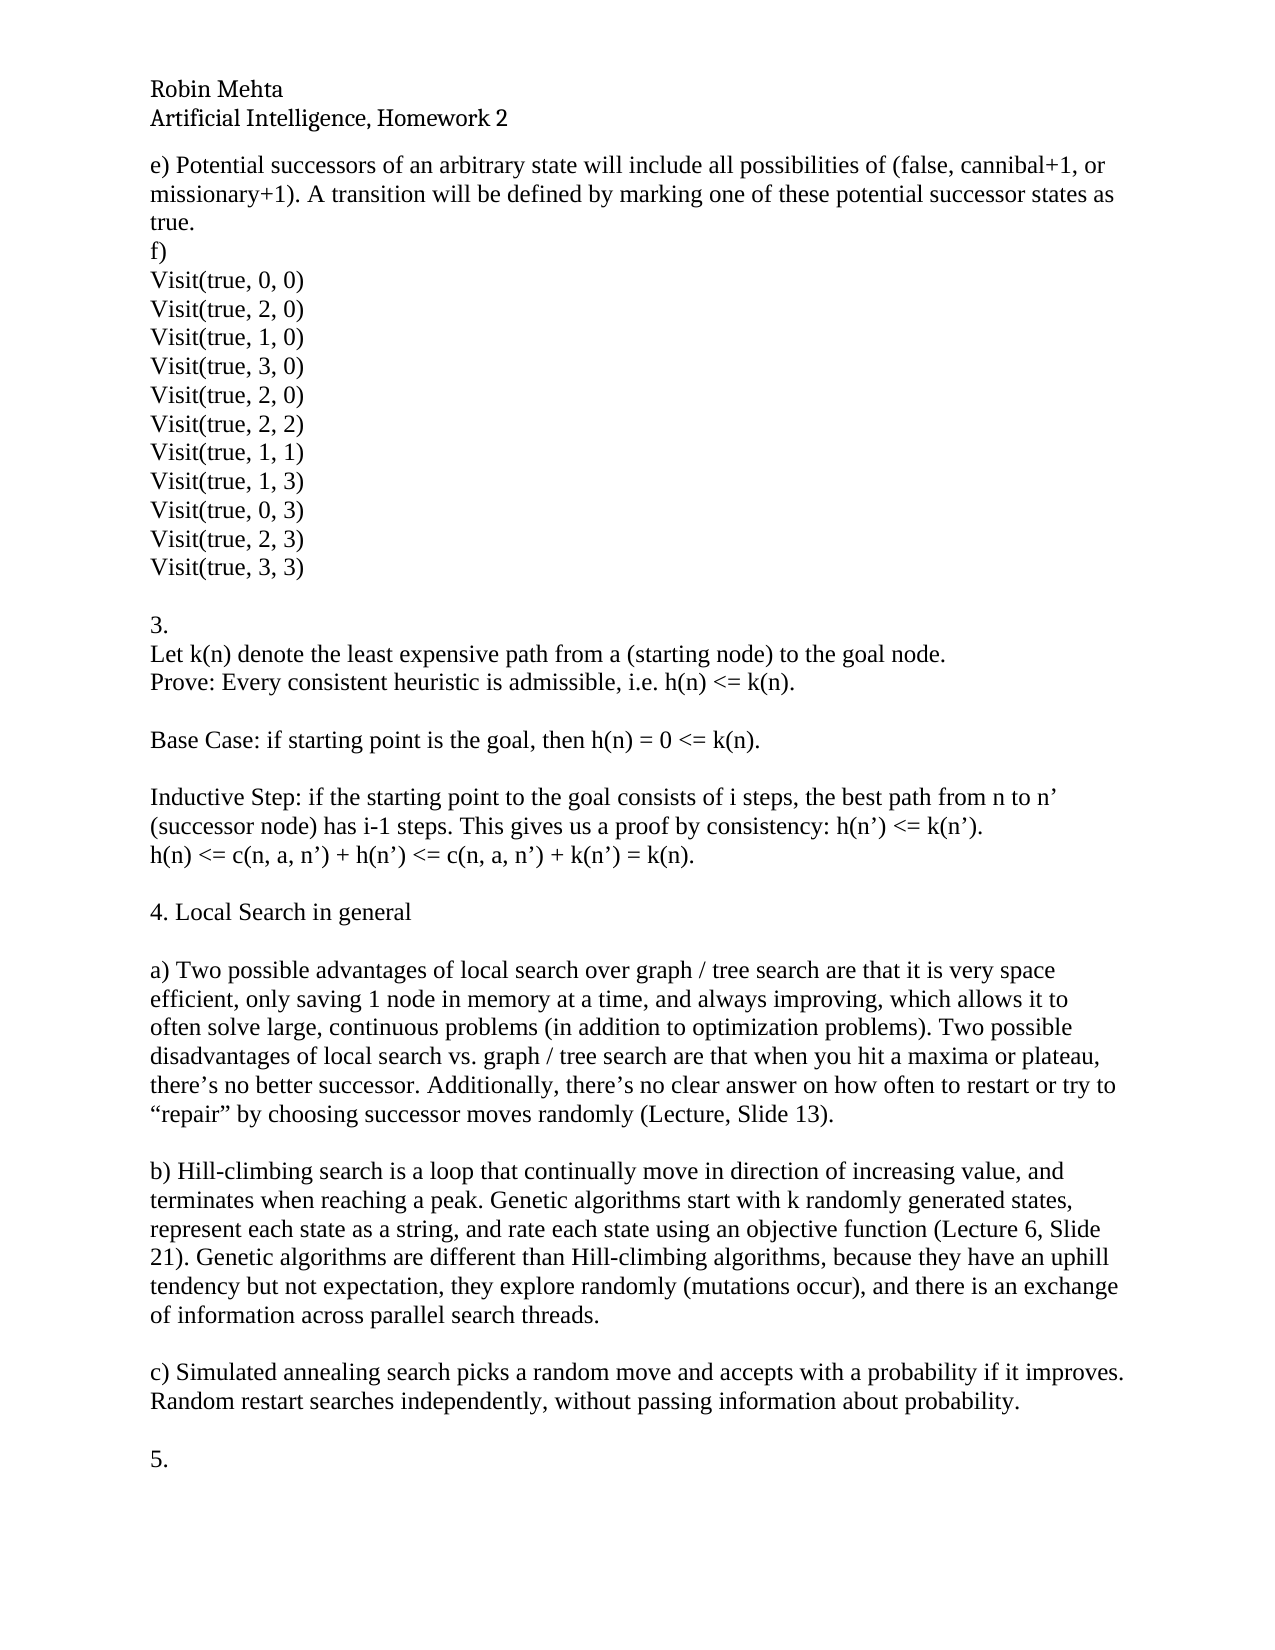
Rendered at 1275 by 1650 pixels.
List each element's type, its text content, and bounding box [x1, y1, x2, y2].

text Visit(true, 3, 0) [150, 351, 1125, 380]
text Base Case: if starting point is the goal, then h(n) = 0 <= k(n). [150, 725, 1125, 754]
text Visit(true, 0, 3) [150, 495, 1125, 524]
text Let k(n) denote the least expensive path from a (starting node) to the goal node. [150, 639, 1125, 667]
text 5. [150, 1444, 1125, 1472]
text Visit(true, 1, 0) [150, 322, 1125, 351]
text Prove: Every consistent heuristic is admissible, i.e. h(n) <= k(n). [150, 667, 1125, 696]
text 4. Local Search in general [150, 897, 1125, 926]
text Visit(true, 0, 0) [150, 265, 1125, 294]
text Visit(true, 1, 3) [150, 466, 1125, 495]
text 3. [150, 610, 1125, 639]
text Visit(true, 2, 0) [150, 380, 1125, 409]
text Visit(true, 2, 2) [150, 409, 1125, 437]
text e) Potential successors of an arbitrary state will include all possibilities of (false, cannibal+1, or missionary+1). A transition will be defined by marking one of these potential successor states as true. [150, 150, 1125, 236]
text Visit(true, 2, 3) [150, 524, 1125, 552]
text f) [150, 236, 1125, 265]
text Inductive Step: if the starting point to the goal consists of i steps, the best path from n to n’ (successor node) has i-1 steps. This gives us a proof by consistency: h(n’) <= k(n’). [150, 782, 1125, 840]
text a) Two possible advantages of local search over graph / tree search are that it is very space efficient, only saving 1 node in memory at a time, and always improving, which allows it to often solve large, continuous problems (in addition to optimization problems). Two possible disadvantages of local search vs. graph / tree search are that when you hit a maxima or plateau, there’s no better successor. Additionally, there’s no clear answer on how often to restart or try to “repair” by choosing successor moves randomly (Lecture, Slide 13). [150, 955, 1125, 1127]
text Visit(true, 3, 3) [150, 552, 1125, 581]
text Visit(true, 2, 0) [150, 294, 1125, 322]
text Visit(true, 1, 1) [150, 437, 1125, 466]
text b) Hill-climbing search is a loop that continually move in direction of increasing value, and terminates when reaching a peak. Genetic algorithms start with k randomly generated states, represent each state as a string, and rate each state using an objective function (Lecture 6, Slide 21). Genetic algorithms are different than Hill-climbing algorithms, because they have an uphill tendency but not expectation, they explore randomly (mutations occur), and there is an exchange of information across parallel search threads. [150, 1156, 1125, 1329]
text c) Simulated annealing search picks a random move and accepts with a probability if it improves. Random restart searches independently, without passing information about probability. [150, 1357, 1125, 1415]
text h(n) <= c(n, a, n’) + h(n’) <= c(n, a, n’) + k(n’) = k(n). [150, 840, 1125, 869]
